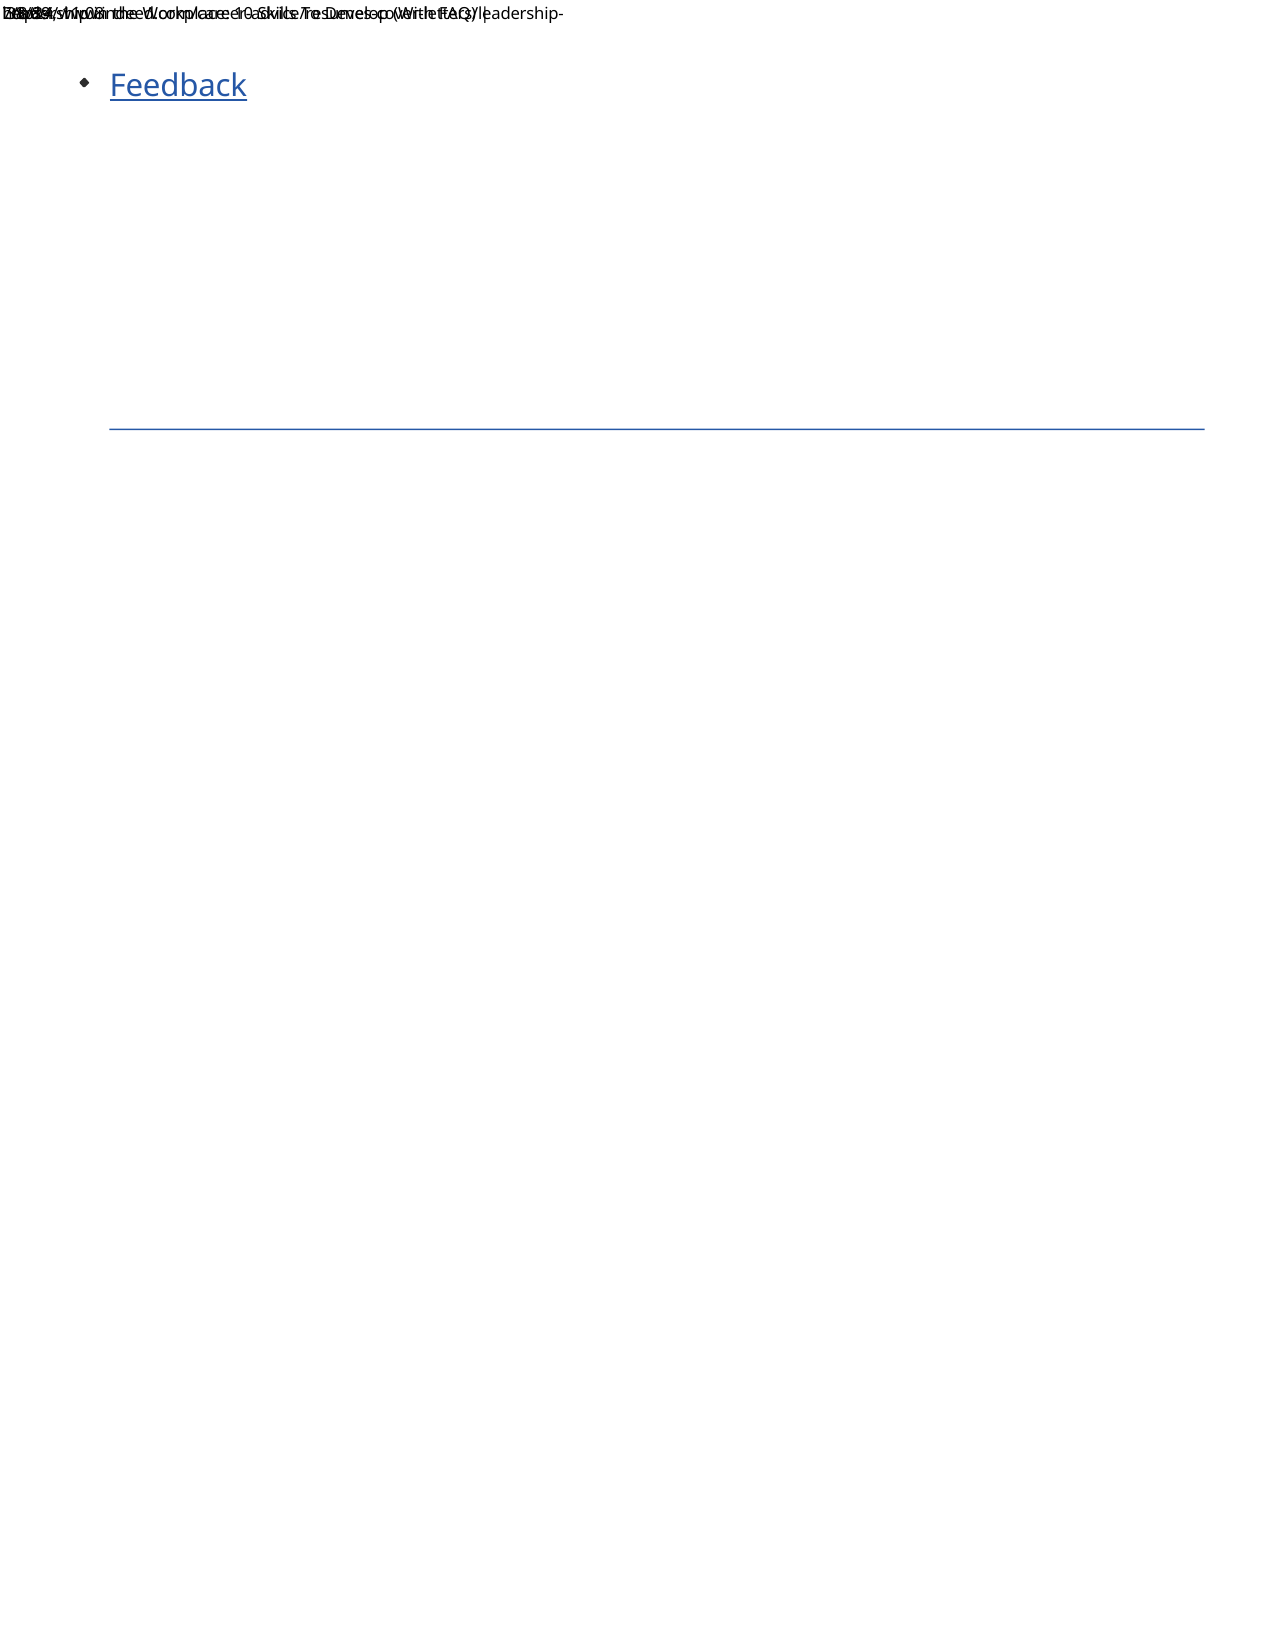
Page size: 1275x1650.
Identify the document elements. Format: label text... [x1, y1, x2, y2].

text Feedback [109, 62, 1223, 105]
